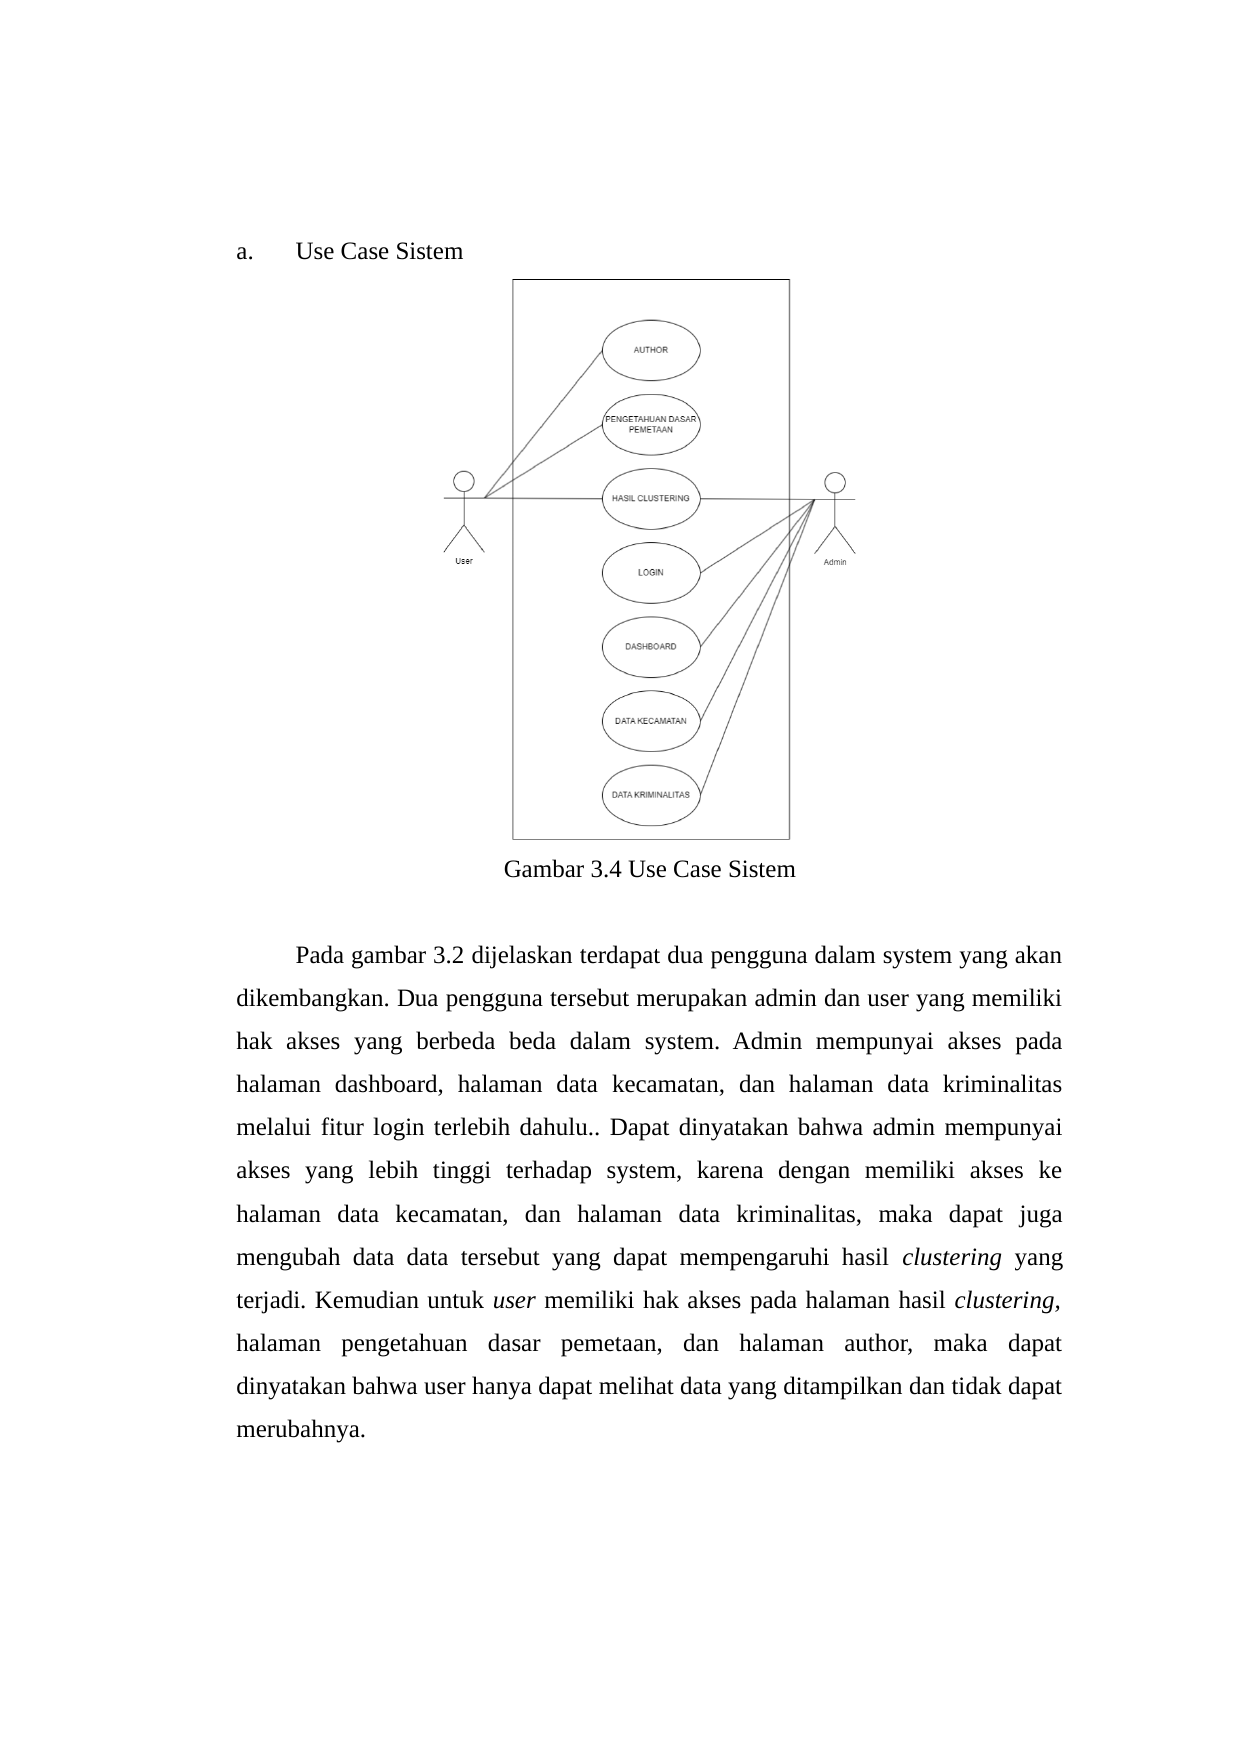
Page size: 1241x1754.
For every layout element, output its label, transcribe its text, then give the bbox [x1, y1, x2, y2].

picture [443, 279, 856, 840]
list Use Case Sistem [236, 236, 1063, 265]
list Pada gambar 3.2 dijelaskan terdapat dua pengguna dalam system yang akan dikembangkan. Dua pengguna tersebut merupakan admin dan user yang memiliki hak akses yang berbeda beda dalam system. Admin mempunyai akses pada halaman dashboard, halaman data kecamatan, dan halaman data kriminalitas melalui fitur login terlebih dahulu.. Dapat dinyatakan bahwa admin mempunyai akses yang lebih tinggi terhadap system, karena dengan memiliki akses ke halaman data kecamatan, dan halaman data kriminalitas, maka dapat juga mengubah data data tersebut yang dapat mempengaruhi hasil clustering yang terjadi. Kemudian untuk user memiliki hak akses pada halaman hasil clustering, halaman pengetahuan dasar pemetaan, dan halaman author, maka dapat dinyatakan bahwa user hanya dapat melihat data yang ditampilkan dan tidak dapat merubahnya. [236, 940, 1063, 1443]
